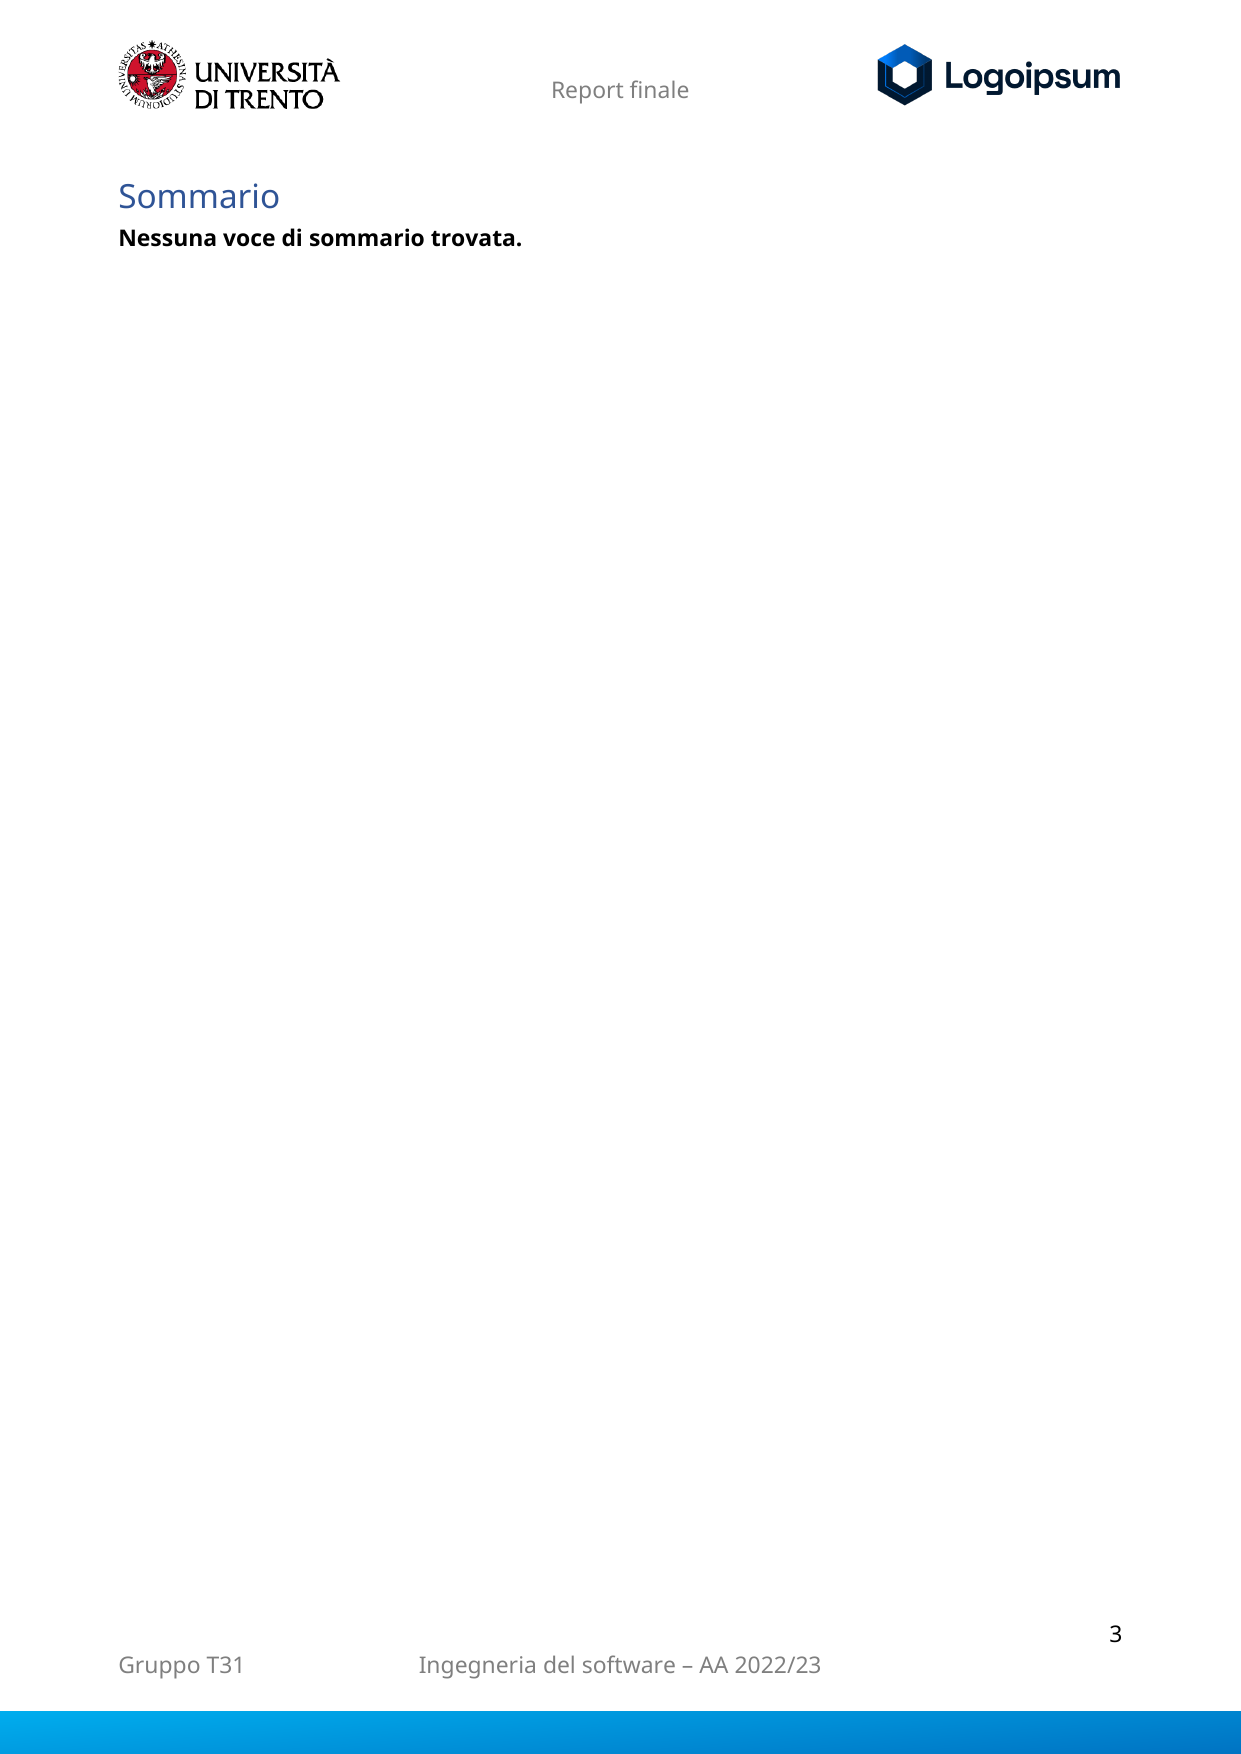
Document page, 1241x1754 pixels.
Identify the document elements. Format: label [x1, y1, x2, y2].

picture [118, 40, 347, 109]
picture [876, 44, 1121, 106]
